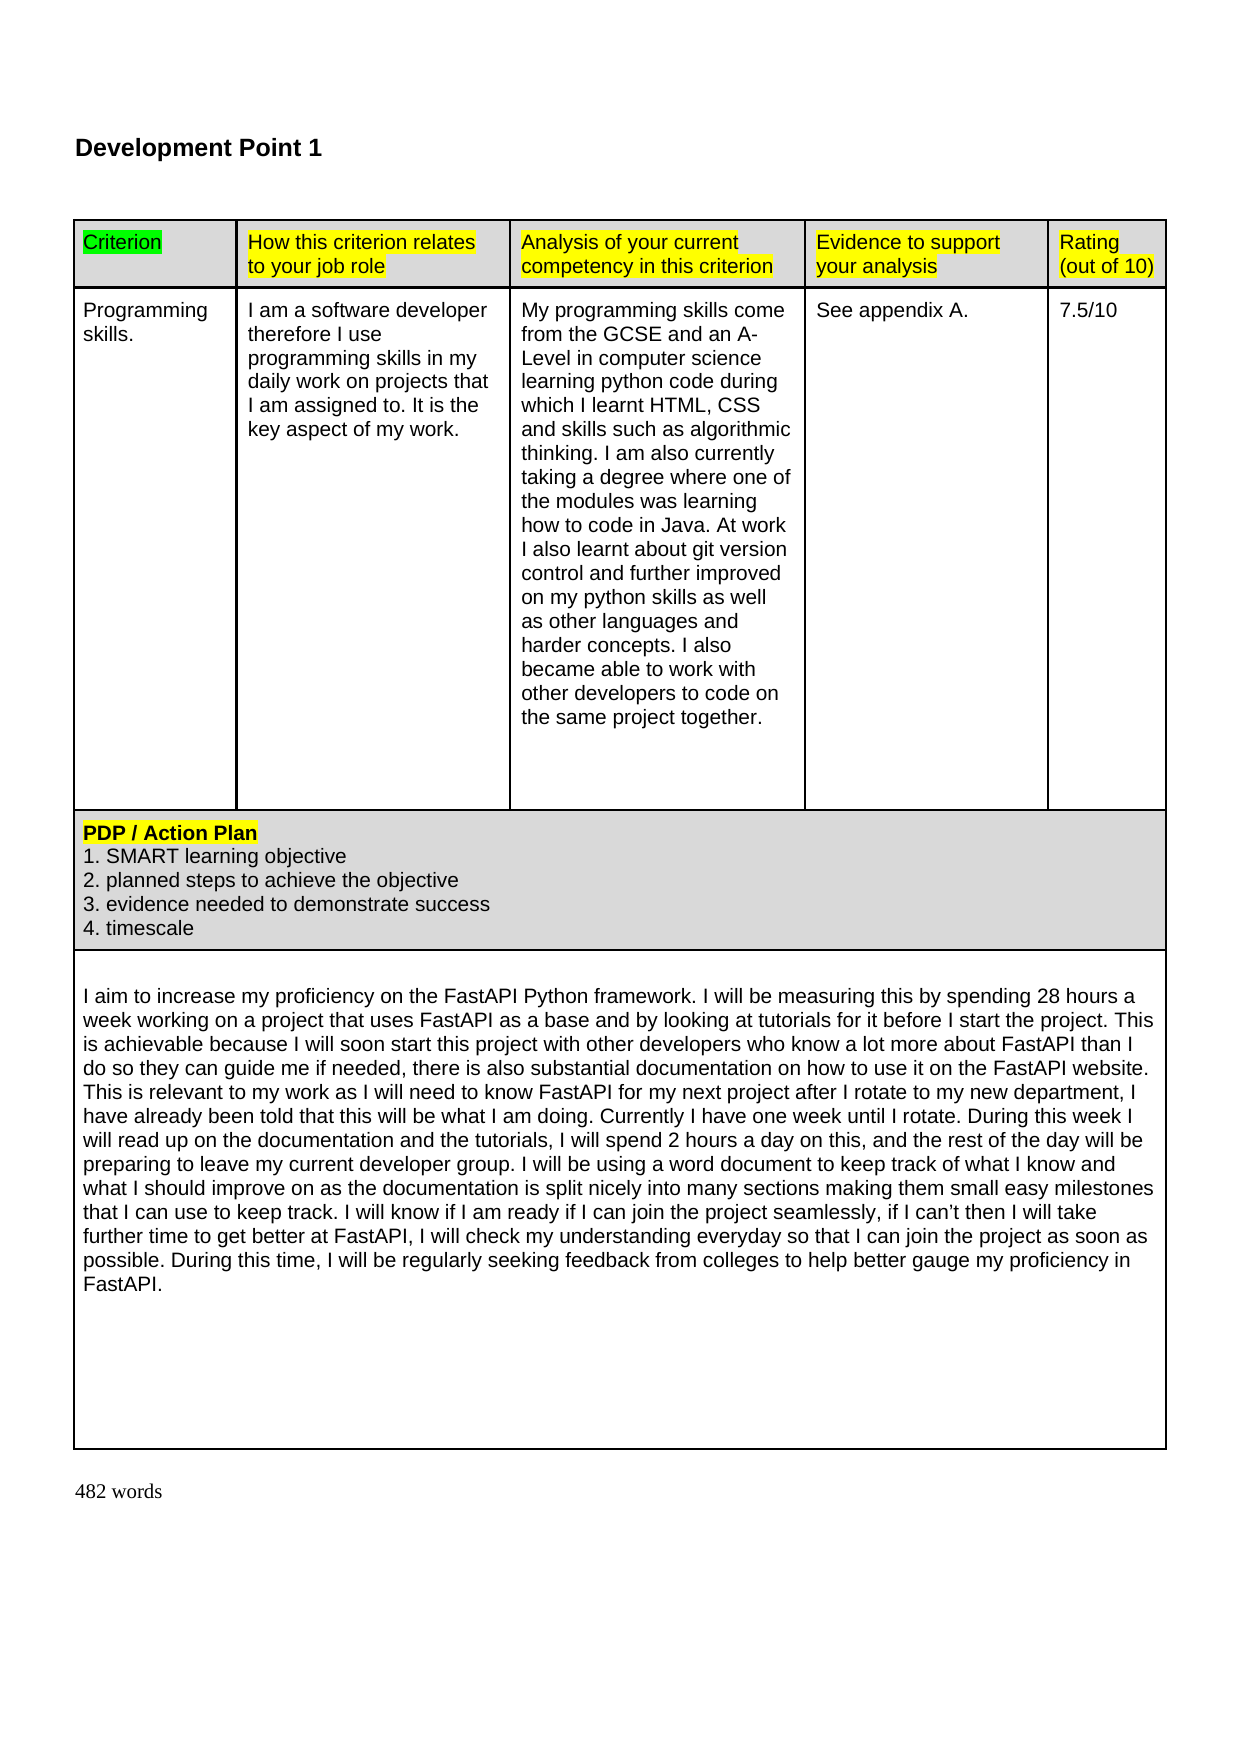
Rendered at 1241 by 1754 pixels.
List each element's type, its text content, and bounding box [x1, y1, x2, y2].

text 482 words [75, 1479, 1165, 1503]
table_cell I am a software developer therefore I use programming skills in my daily work on projects that I am assigned to. It is the key aspect of my work. [238, 289, 509, 809]
table_cell My programming skills come from the GCSE and an A-Level in computer science learning python code during which I learnt HTML, CSS and skills such as algorithmic thinking. I am also currently taking a degree where one of the modules was learning how to code in Java. At work I also learnt about git version control and further improved on my python skills as well as other languages and harder concepts. I also became able to work with other developers to code on the same project together. [511, 289, 804, 809]
table_cell I aim to increase my proficiency on the FastAPI Python framework. I will be measuring this by spending 28 hours a week working on a project that uses FastAPI as a base and by looking at tutorials for it before I start the project. This is achievable because I will soon start this project with other developers who know a lot more about FastAPI than I do so they can guide me if needed, there is also substantial documentation on how to use it on the FastAPI website. This is relevant to my work as I will need to know FastAPI for my next project after I rotate to my new department, I have already been told that this will be what I am doing. Currently I have one week until I rotate. During this week I will read up on the documentation and the tutorials, I will spend 2 hours a day on this, and the rest of the day will be preparing to leave my current developer group. I will be using a word document to keep track of what I know and what I should improve on as the documentation is split nicely into many sections making them small easy milestones that I can use to keep track. I will know if I am ready if I can join the project seamlessly, if I can’t then I will take further time to get better at FastAPI, I will check my understanding everyday so that I can join the project as soon as possible. During this time, I will be regularly seeking feedback from colleges to help better gauge my proficiency in FastAPI. [75, 951, 1165, 1448]
text Development Point 1 [75, 132, 1165, 161]
table_header Evidence to support your analysis [806, 221, 1047, 286]
table_header Rating (out of 10) [1049, 221, 1165, 286]
table_cell See appendix A. [806, 289, 1047, 809]
table_cell PDP / Action Plan 1. SMART learning objective 2. planned steps to achieve the objective 3. evidence needed to demonstrate success 4. timescale [75, 811, 1165, 949]
table_header How this criterion relates to your job role [238, 221, 509, 286]
table_cell Programming skills. [75, 289, 235, 809]
table_header Criterion [75, 221, 235, 286]
table_cell 7.5/10 [1049, 289, 1165, 809]
table_header Analysis of your current competency in this criterion [511, 221, 804, 286]
